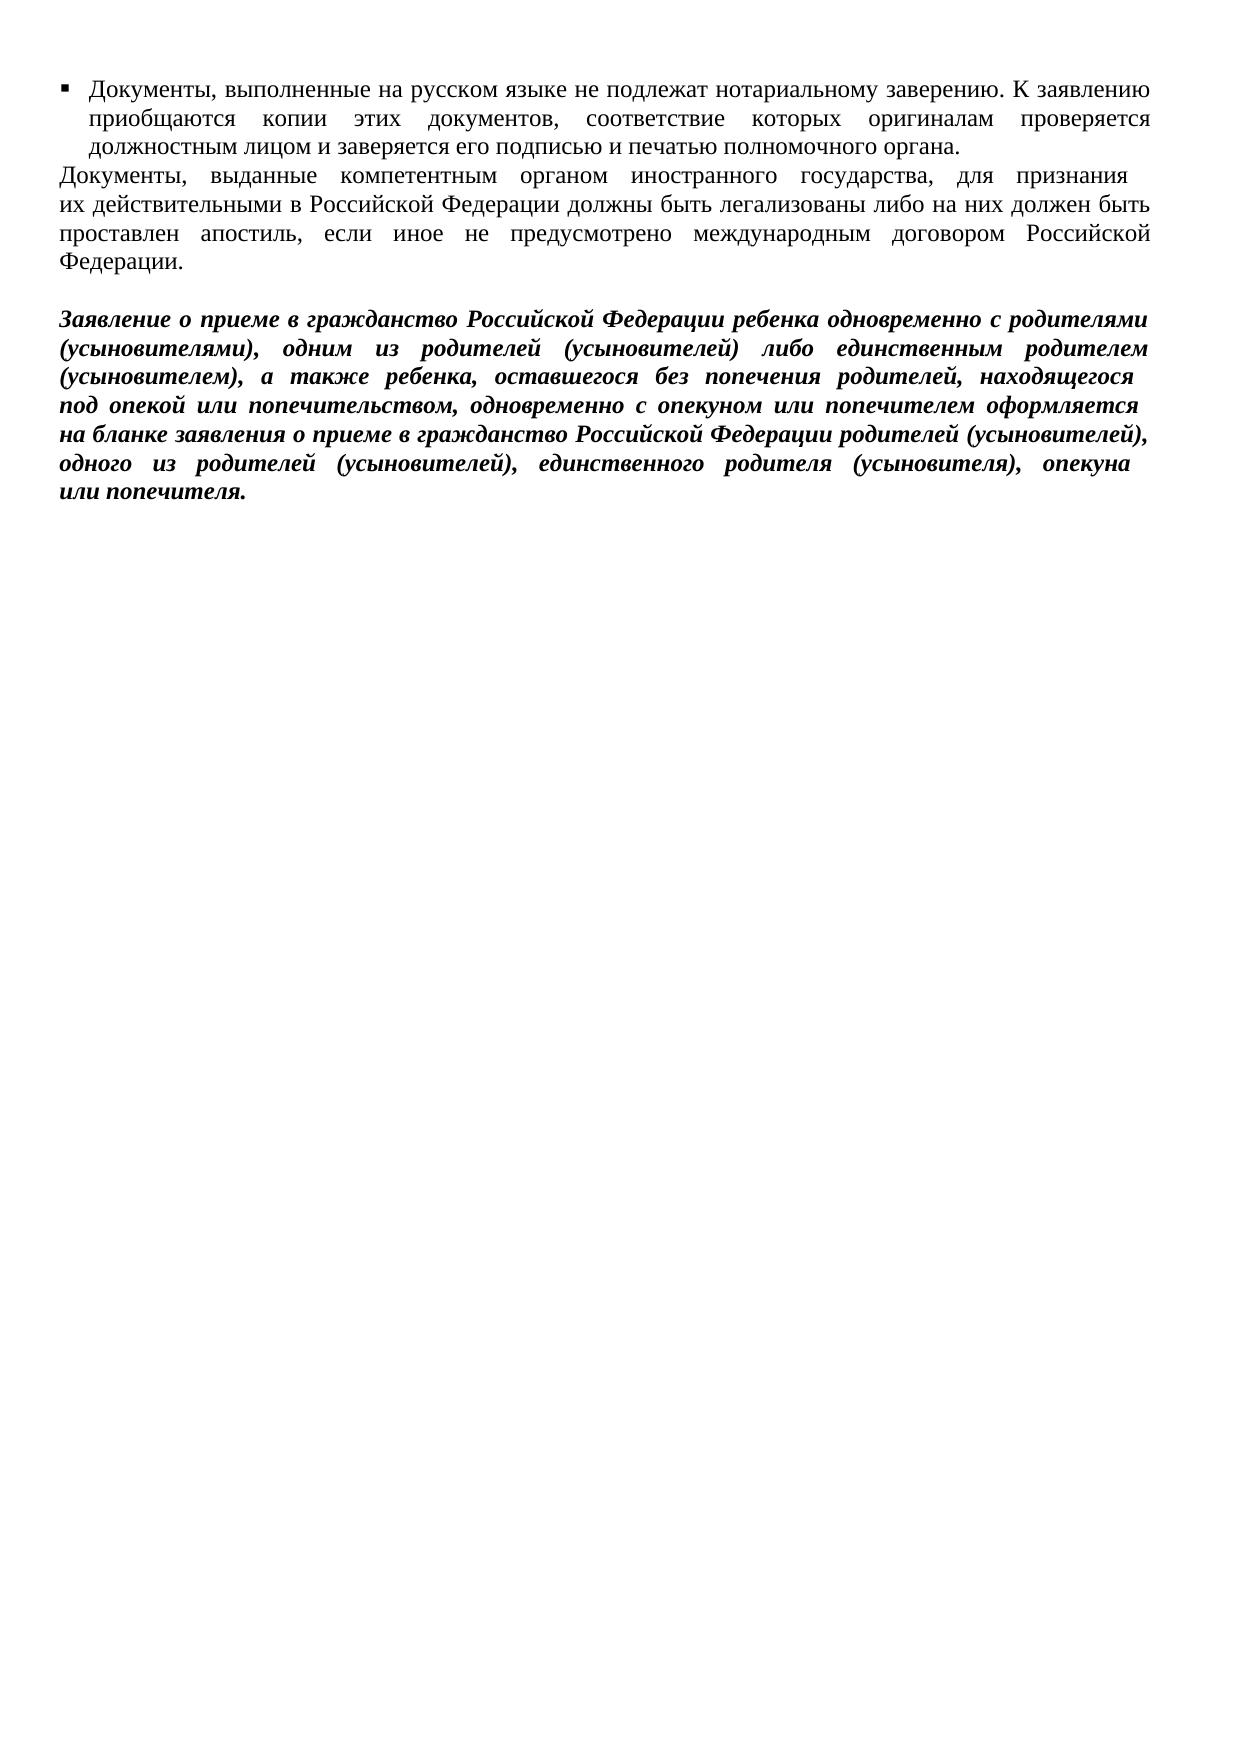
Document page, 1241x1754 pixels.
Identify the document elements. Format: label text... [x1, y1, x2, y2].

text Заявление о приеме в гражданство Российской Федерации ребенка одновременно с родителями (усыновителями), одним из родителей (усыновителей) либо единственным родителем (усыновителем), а также ребенка, оставшегося без попечения родителей, находящегося под опекой или попечительством, одновременно с опекуном или попечителем оформляется на бланке заявления о приеме в гражданство Российской Федерации родителей (усыновителей), одного из родителей (усыновителей), единственного родителя (усыновителя), опекуна или попечителя. [59, 304, 1152, 505]
list Документы, выполненные на русском языке не подлежат нотариальному заверению. К заявлению приобщаются копии этих документов, соответствие которых оригиналам проверяется должностным лицом и заверяется его подписью и печатью полномочного органа. [59, 74, 1152, 160]
text Документы, выданные компетентным органом иностранного государства, для признания их действительными в Российской Федерации должны быть легализованы либо на них должен быть проставлен апостиль, если иное не предусмотрено международным договором Российской Федерации. [59, 160, 1152, 275]
